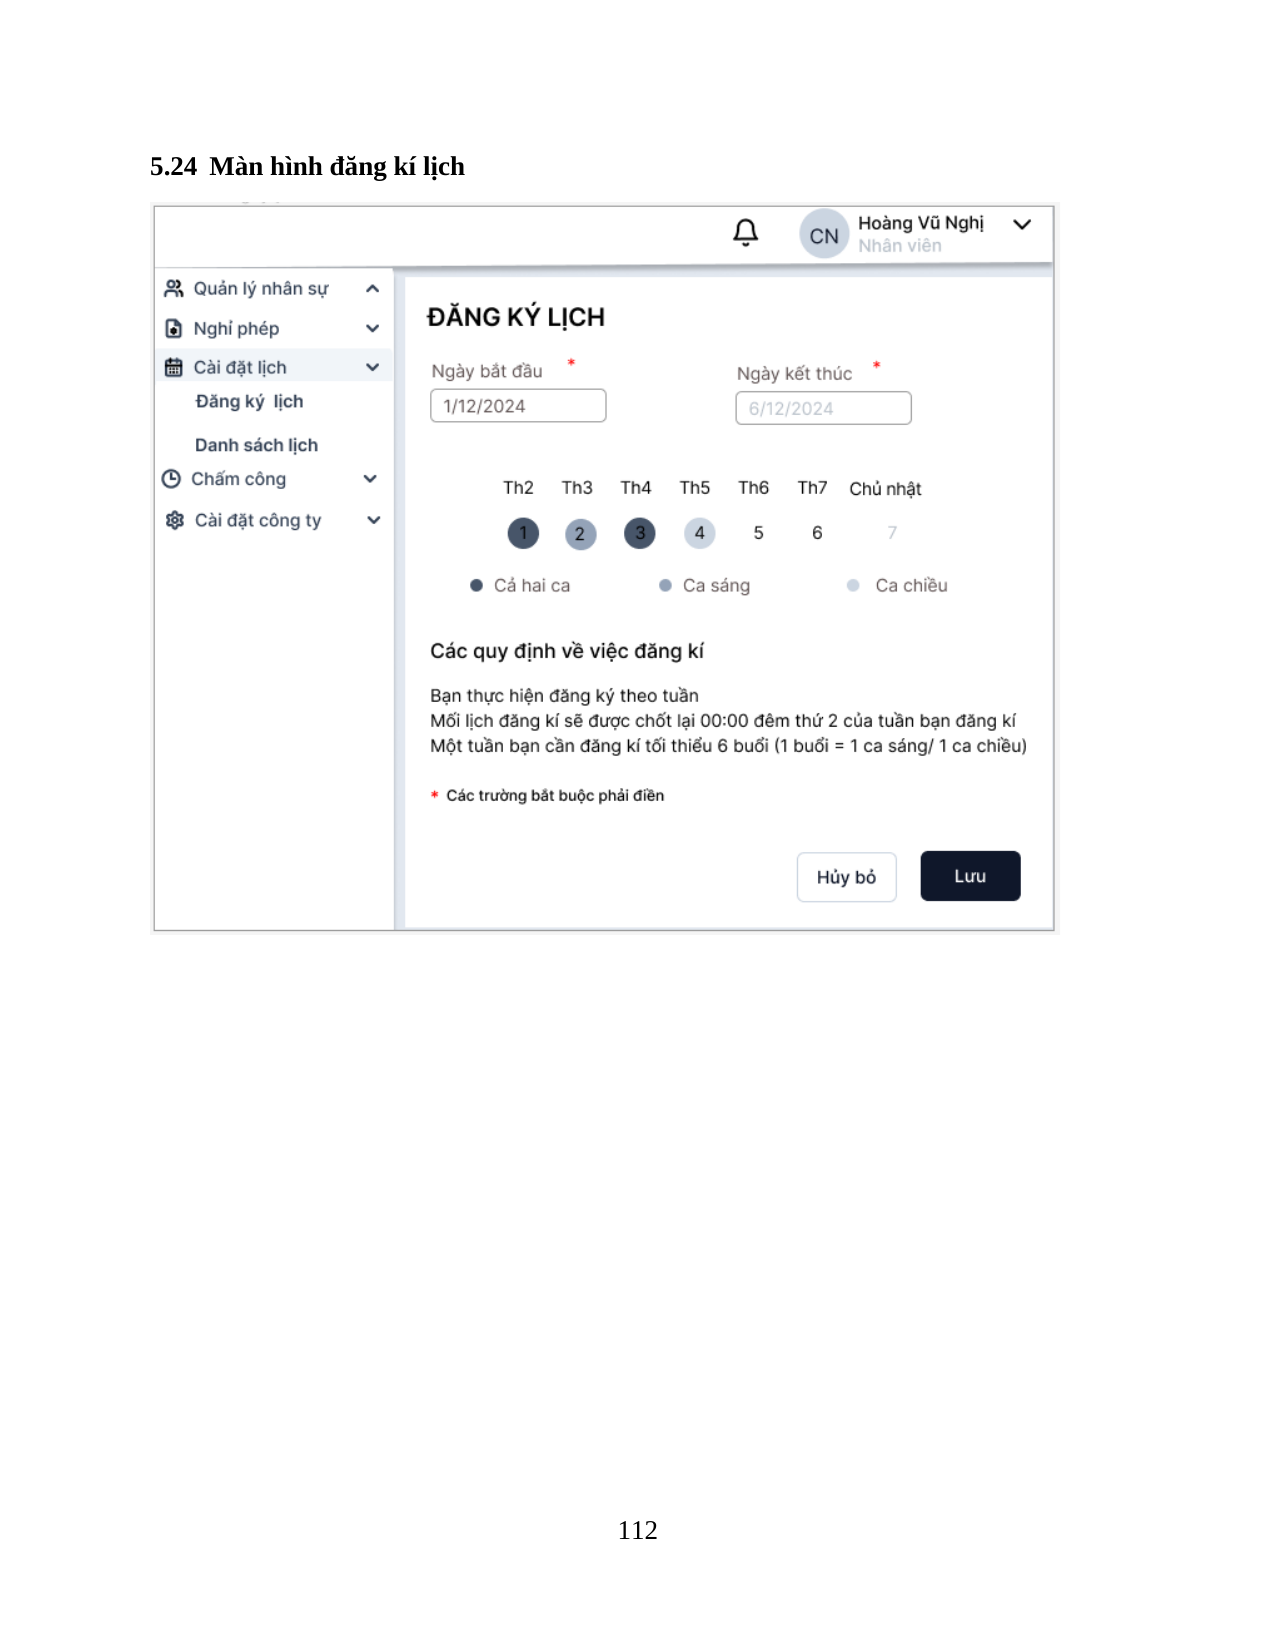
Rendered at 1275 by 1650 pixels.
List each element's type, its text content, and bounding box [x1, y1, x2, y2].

picture [150, 202, 1060, 935]
subtitle Màn hình đăng kí lịch [150, 150, 1125, 181]
